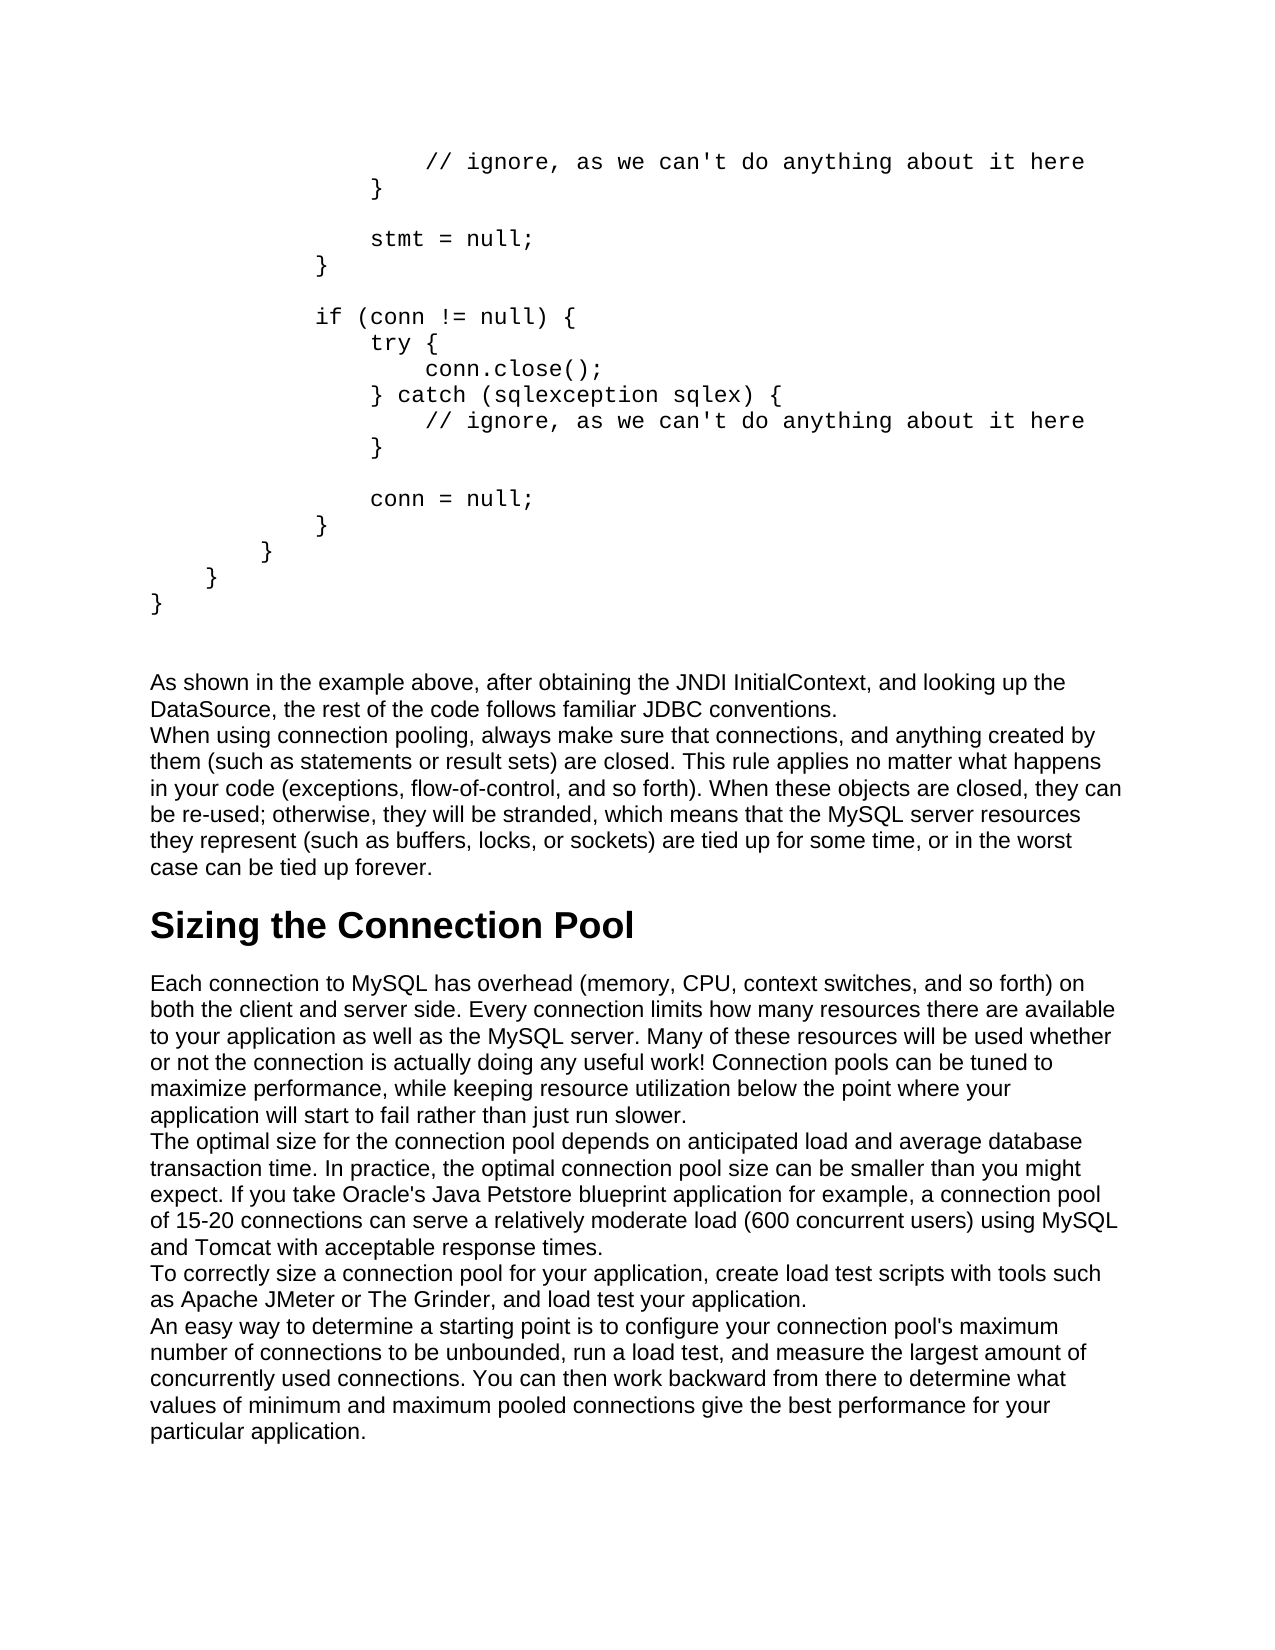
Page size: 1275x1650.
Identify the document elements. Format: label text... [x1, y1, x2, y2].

text To correctly size a connection pool for your application, create load test scripts with tools such as Apache JMeter or The Grinder, and load test your application. [150, 1260, 1125, 1313]
text The optimal size for the connection pool depends on anticipated load and average database transaction time. In practice, the optimal connection pool size can be smaller than you might expect. If you take Oracle's Java Petstore blueprint application for example, a connection pool of 15-20 connections can serve a relatively moderate load (600 concurrent users) using MySQL and Tomcat with acceptable response times. [150, 1128, 1125, 1260]
text Each connection to MySQL has overhead (memory, CPU, context switches, and so forth) on both the client and server side. Every connection limits how many resources there are available to your application as well as the MySQL server. Many of these resources will be used whether or not the connection is actually doing any useful work! Connection pools can be tuned to maximize performance, while keeping resource utilization below the point where your application will start to fail rather than just run slower. [150, 970, 1125, 1128]
text As shown in the example above, after obtaining the JNDI InitialContext, and looking up the DataSource, the rest of the code follows familiar JDBC conventions. [150, 669, 1125, 722]
subtitle Sizing the Connection Pool [150, 903, 1125, 947]
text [150, 150, 1125, 643]
text An easy way to determine a starting point is to configure your connection pool's maximum number of connections to be unbounded, run a load test, and measure the largest amount of concurrently used connections. You can then work backward from there to determine what values of minimum and maximum pooled connections give the best performance for your particular application. [150, 1313, 1125, 1444]
text When using connection pooling, always make sure that connections, and anything created by them (such as statements or result sets) are closed. This rule applies no matter what happens in your code (exceptions, flow-of-control, and so forth). When these objects are closed, they can be re-used; otherwise, they will be stranded, which means that the MySQL server resources they represent (such as buffers, locks, or sockets) are tied up for some time, or in the worst case can be tied up forever. [150, 722, 1125, 880]
